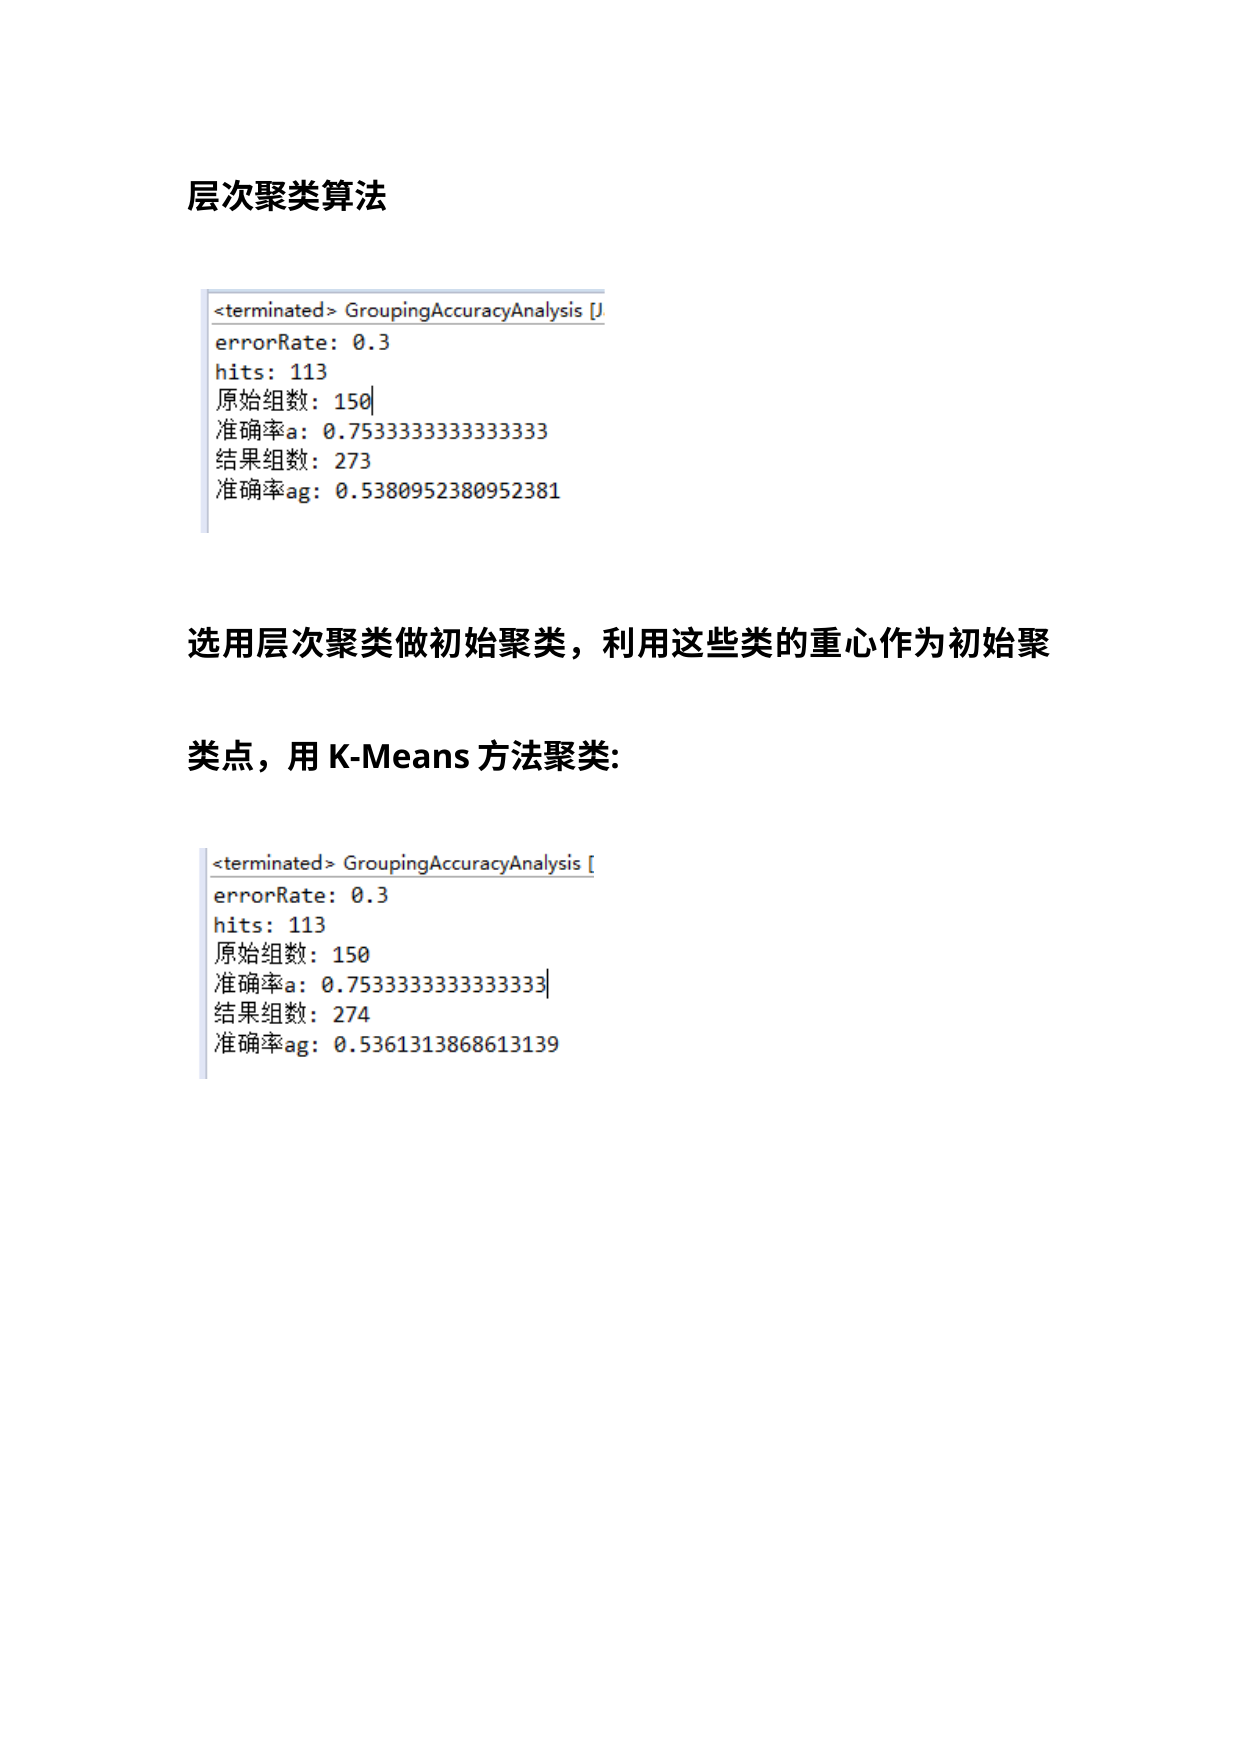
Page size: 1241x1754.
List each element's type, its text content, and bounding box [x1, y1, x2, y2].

subtitle 选用层次聚类做初始聚类，利用这些类的重心作为初始聚类点，用K-Means方法聚类: [187, 609, 1053, 786]
picture [187, 848, 594, 1079]
picture [187, 289, 605, 533]
subtitle 层次聚类算法 [187, 162, 1053, 227]
